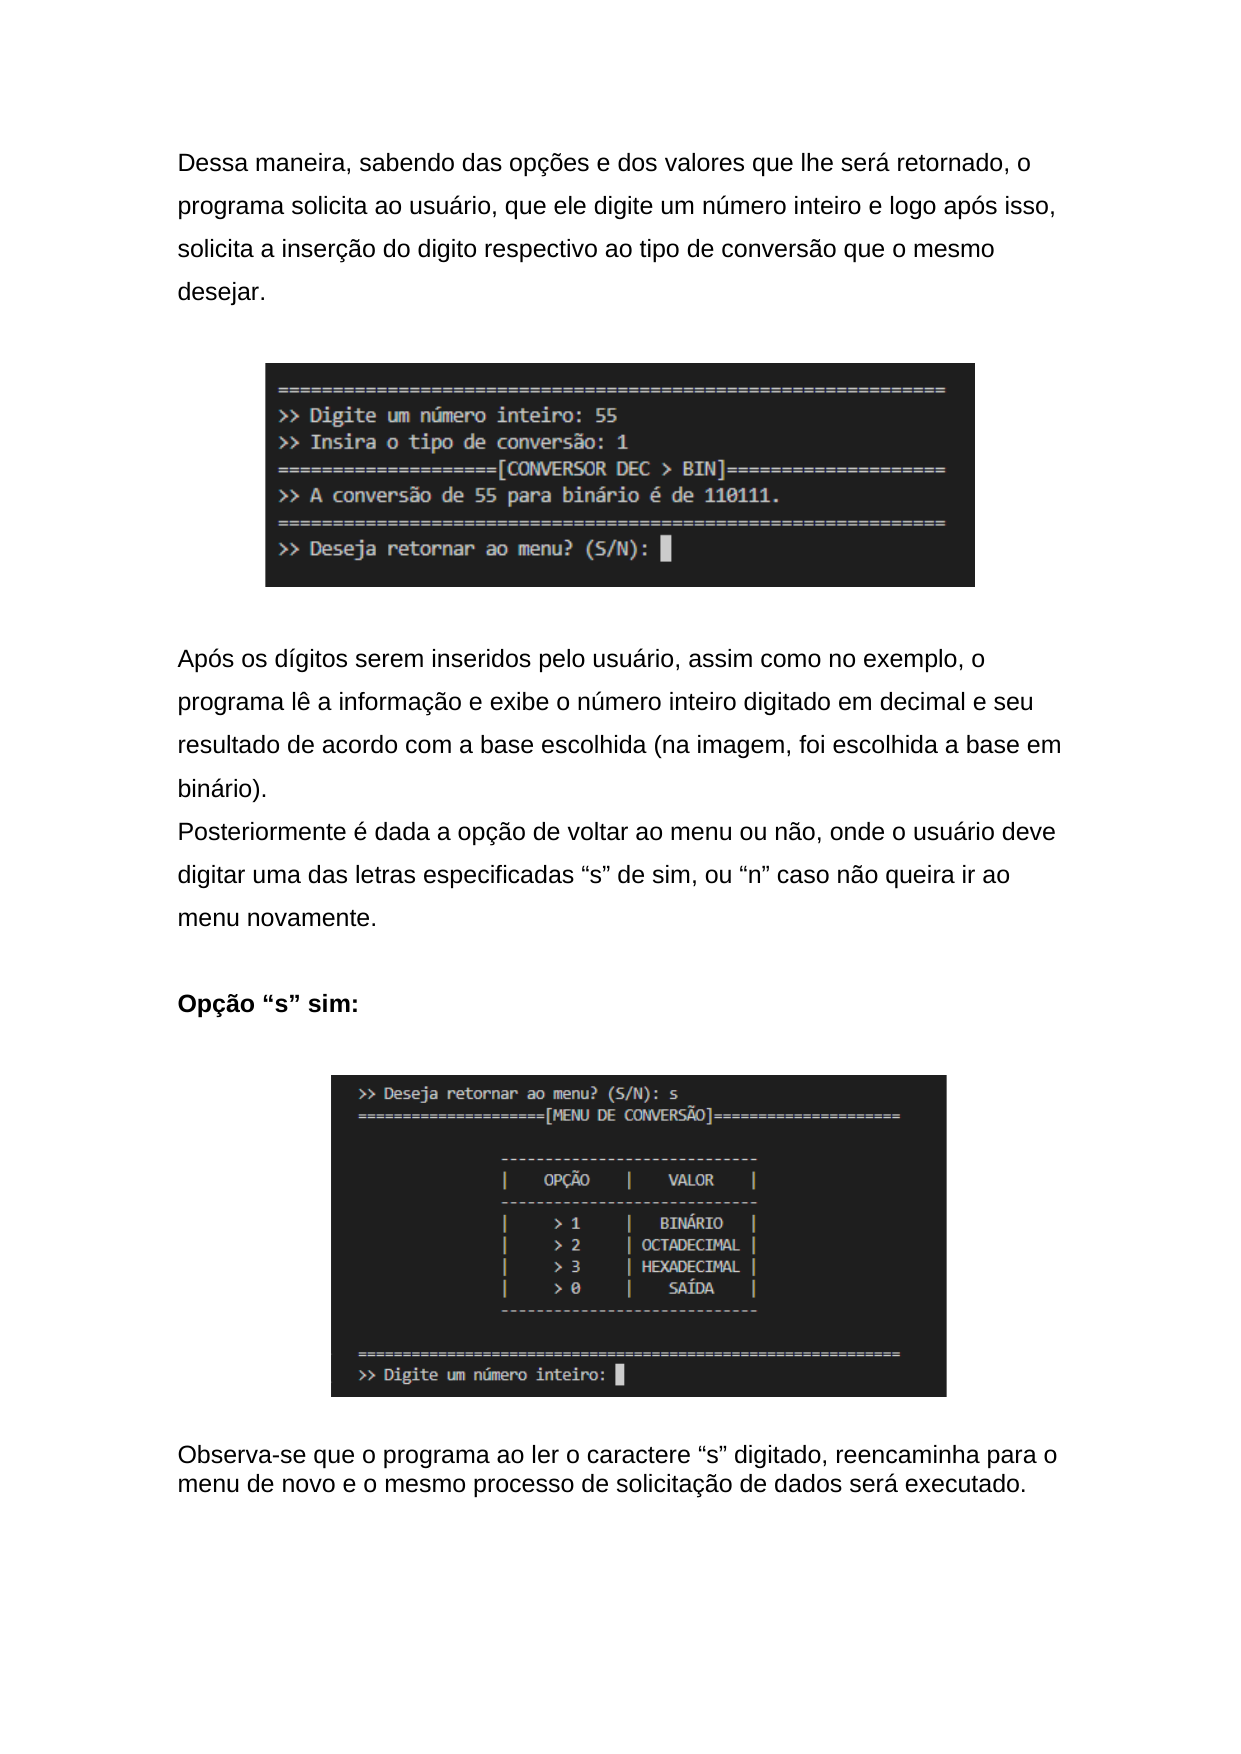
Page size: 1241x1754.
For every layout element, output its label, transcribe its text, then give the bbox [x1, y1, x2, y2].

text Observa-se que o programa ao ler o caractere “s” digitado, reencaminha para o menu de novo e o mesmo processo de solicitação de dados será executado. [177, 1440, 1063, 1497]
text Opção “s” sim: [177, 989, 1063, 1018]
text Dessa maneira, sabendo das opções e dos valores que lhe será retornado, o programa solicita ao usuário, que ele digite um número inteiro e logo após isso, solicita a inserção do digito respectivo ao tipo de conversão que o mesmo desejar. [177, 148, 1063, 306]
text Posteriormente é dada a opção de voltar ao menu ou não, onde o usuário deve digitar uma das letras especificadas “s” de sim, ou “n” caso não queira ir ao menu novamente. [177, 817, 1063, 932]
text Após os dígitos serem inseridos pelo usuário, assim como no exemplo, o programa lê a informação e exibe o número inteiro digitado em decimal e seu resultado de acordo com a base escolhida (na imagem, foi escolhida a base em binário). [177, 644, 1063, 802]
picture [331, 1075, 947, 1397]
picture [265, 363, 975, 587]
